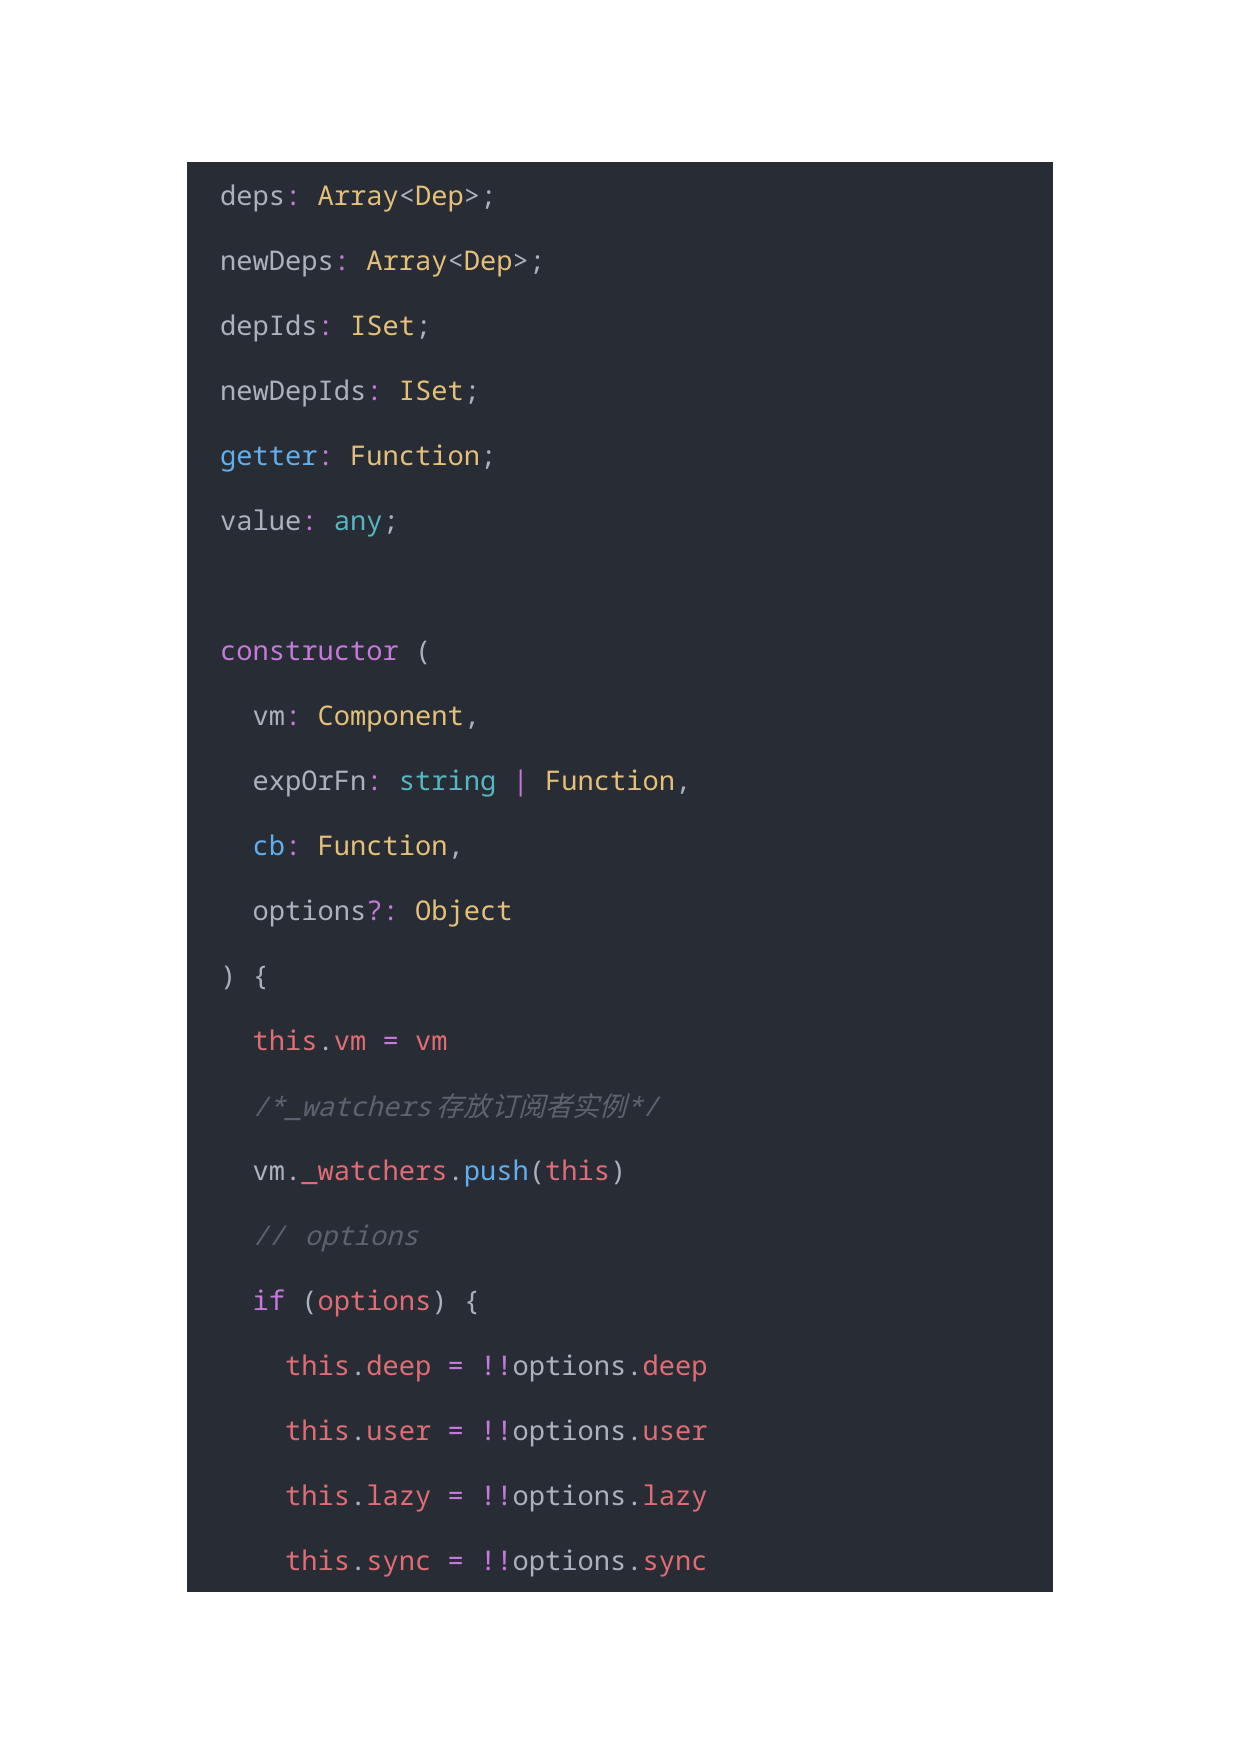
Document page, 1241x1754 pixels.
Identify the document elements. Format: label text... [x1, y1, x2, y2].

text this.lazy = !!options.lazy [187, 1462, 1053, 1527]
text ) { [187, 942, 1053, 1007]
text newDeps: Array<Dep>; [187, 227, 1053, 292]
text this.deep = !!options.deep [187, 1332, 1053, 1397]
text if (options) { [187, 1267, 1053, 1332]
text /*_watchers存放订阅者实例*/ [187, 1072, 1053, 1137]
text options?: Object [187, 877, 1053, 942]
text // options [187, 1202, 1053, 1267]
text depIds: ISet; [187, 292, 1053, 357]
text this.sync = !!options.sync [187, 1527, 1053, 1592]
text value: any; [187, 487, 1053, 552]
text getter: Function; [187, 422, 1053, 487]
text expOrFn: string | Function, [187, 747, 1053, 812]
text vm: Component, [187, 682, 1053, 747]
text this.user = !!options.user [187, 1397, 1053, 1462]
text this.vm = vm [187, 1007, 1053, 1072]
text cb: Function, [187, 812, 1053, 877]
text deps: Array<Dep>; [187, 162, 1053, 227]
text constructor ( [187, 617, 1053, 682]
text newDepIds: ISet; [187, 357, 1053, 422]
text vm._watchers.push(this) [187, 1137, 1053, 1202]
